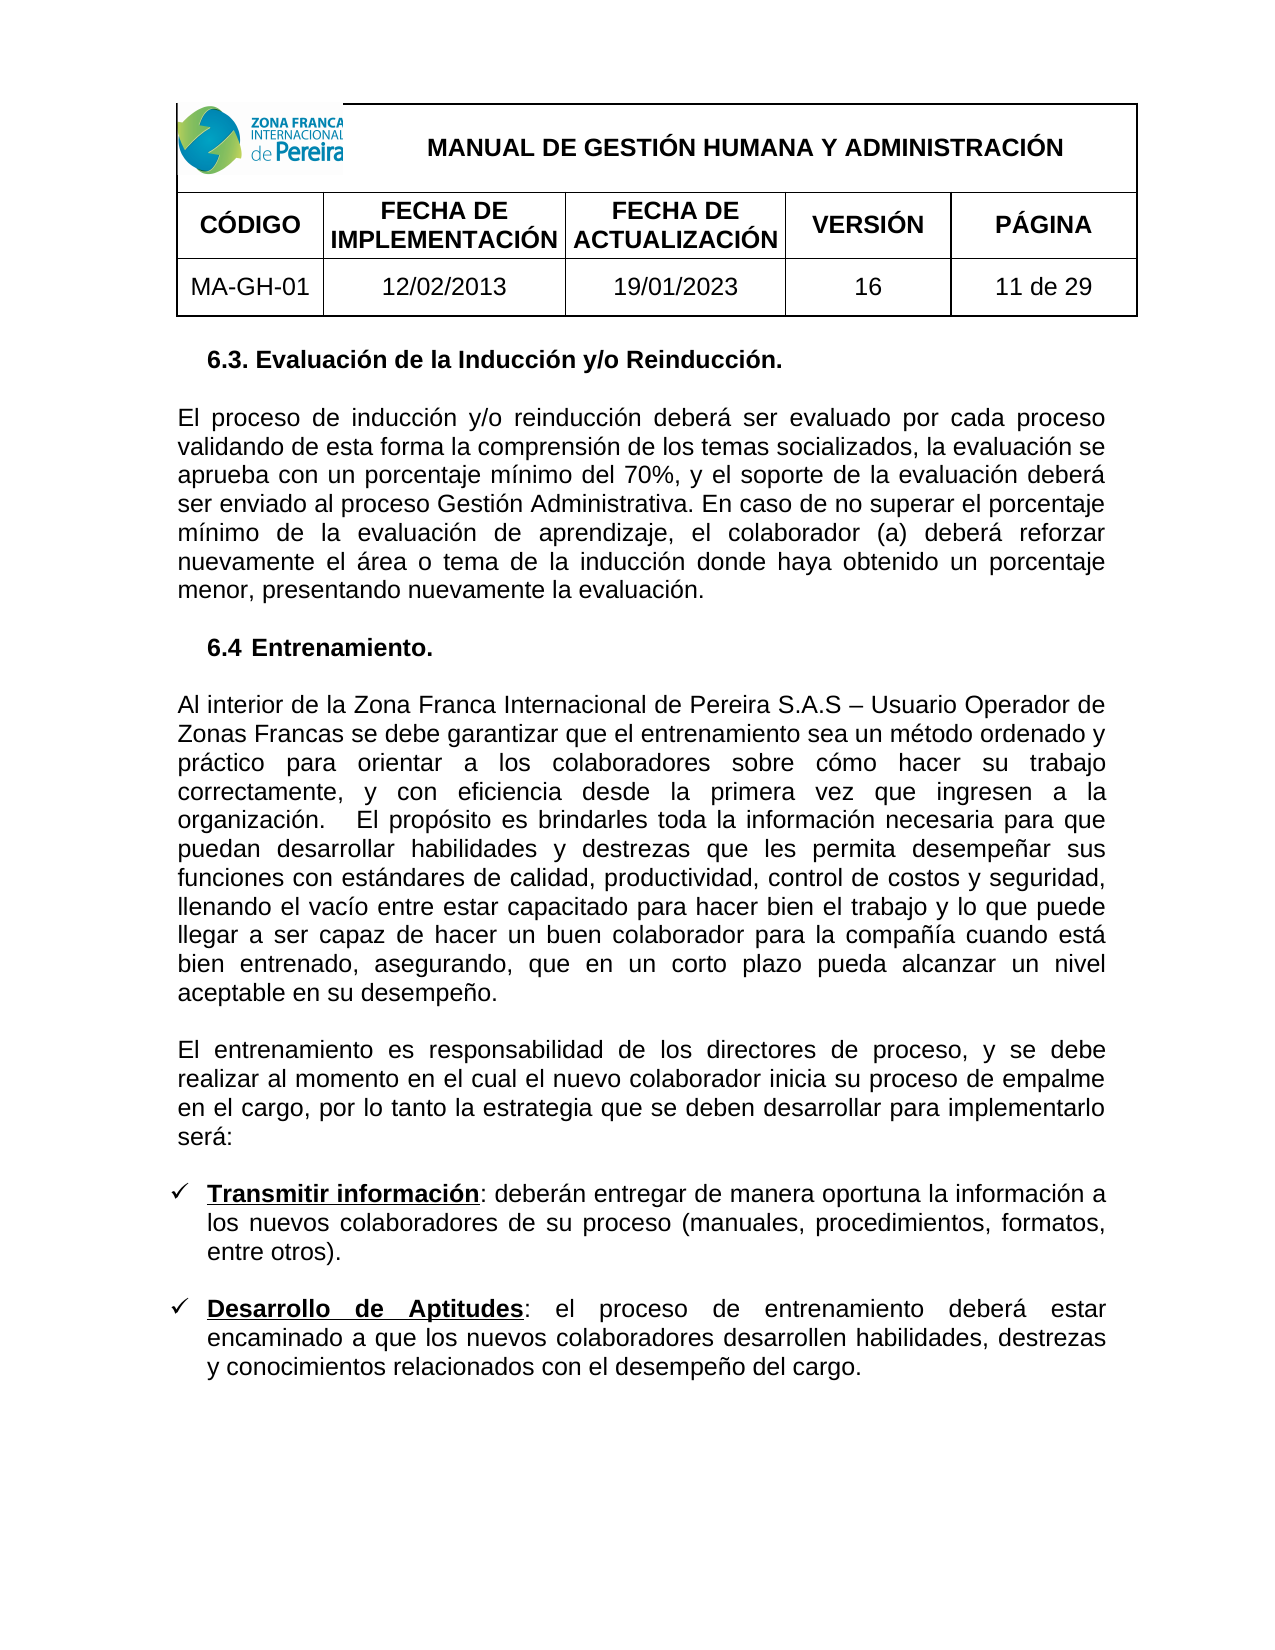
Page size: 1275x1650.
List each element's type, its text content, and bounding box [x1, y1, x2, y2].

text Al interior de la Zona Franca Internacional de Pereira S.A.S – Usuario Operador de Zonas Francas se debe garantizar que el entrenamiento sea un método ordenado y práctico para orientar a los colaboradores sobre cómo hacer su trabajo correctamente, y con eficiencia desde la primera vez que ingresen a la organización. El propósito es brindarles toda la información necesaria para que puedan desarrollar habilidades y destrezas que les permita desempeñar sus funciones con estándares de calidad, productividad, control de costos y seguridad, llenando el vacío entre estar capacitado para hacer bien el trabajo y lo que puede llegar a ser capaz de hacer un buen colaborador para la compañía cuando está bien entrenado, asegurando, que en un corto plazo pueda alcanzar un nivel aceptable en su desempeño. [177, 690, 1107, 1007]
text El entrenamiento es responsabilidad de los directores de proceso, y se debe realizar al momento en el cual el nuevo colaborador inicia su proceso de empalme en el cargo, por lo tanto la estrategia que se deben desarrollar para implementarlo será: [177, 1035, 1107, 1150]
list Desarrollo de Aptitudes: el proceso de entrenamiento deberá estar encaminado a que los nuevos colaboradores desarrollen habilidades, destrezas y conocimientos relacionados con el desempeño del cargo. [169, 1294, 1107, 1381]
list Entrenamiento. [207, 633, 1107, 662]
text 6.3. Evaluación de la Inducción y/o Reinducción. [177, 345, 1107, 374]
list Transmitir información: deberán entregar de manera oportuna la información a los nuevos colaboradores de su proceso (manuales, procedimientos, formatos, entre otros). [169, 1179, 1107, 1266]
text El proceso de inducción y/o reinducción deberá ser evaluado por cada proceso validando de esta forma la comprensión de los temas socializados, la evaluación se aprueba con un porcentaje mínimo del 70%, y el soporte de la evaluación deberá ser enviado al proceso Gestión Administrativa. En caso de no superar el porcentaje mínimo de la evaluación de aprendizaje, el colaborador (a) deberá reforzar nuevamente el área o tema de la inducción donde haya obtenido un porcentaje menor, presentando nuevamente la evaluación. [177, 403, 1107, 604]
picture [177, 102, 343, 175]
